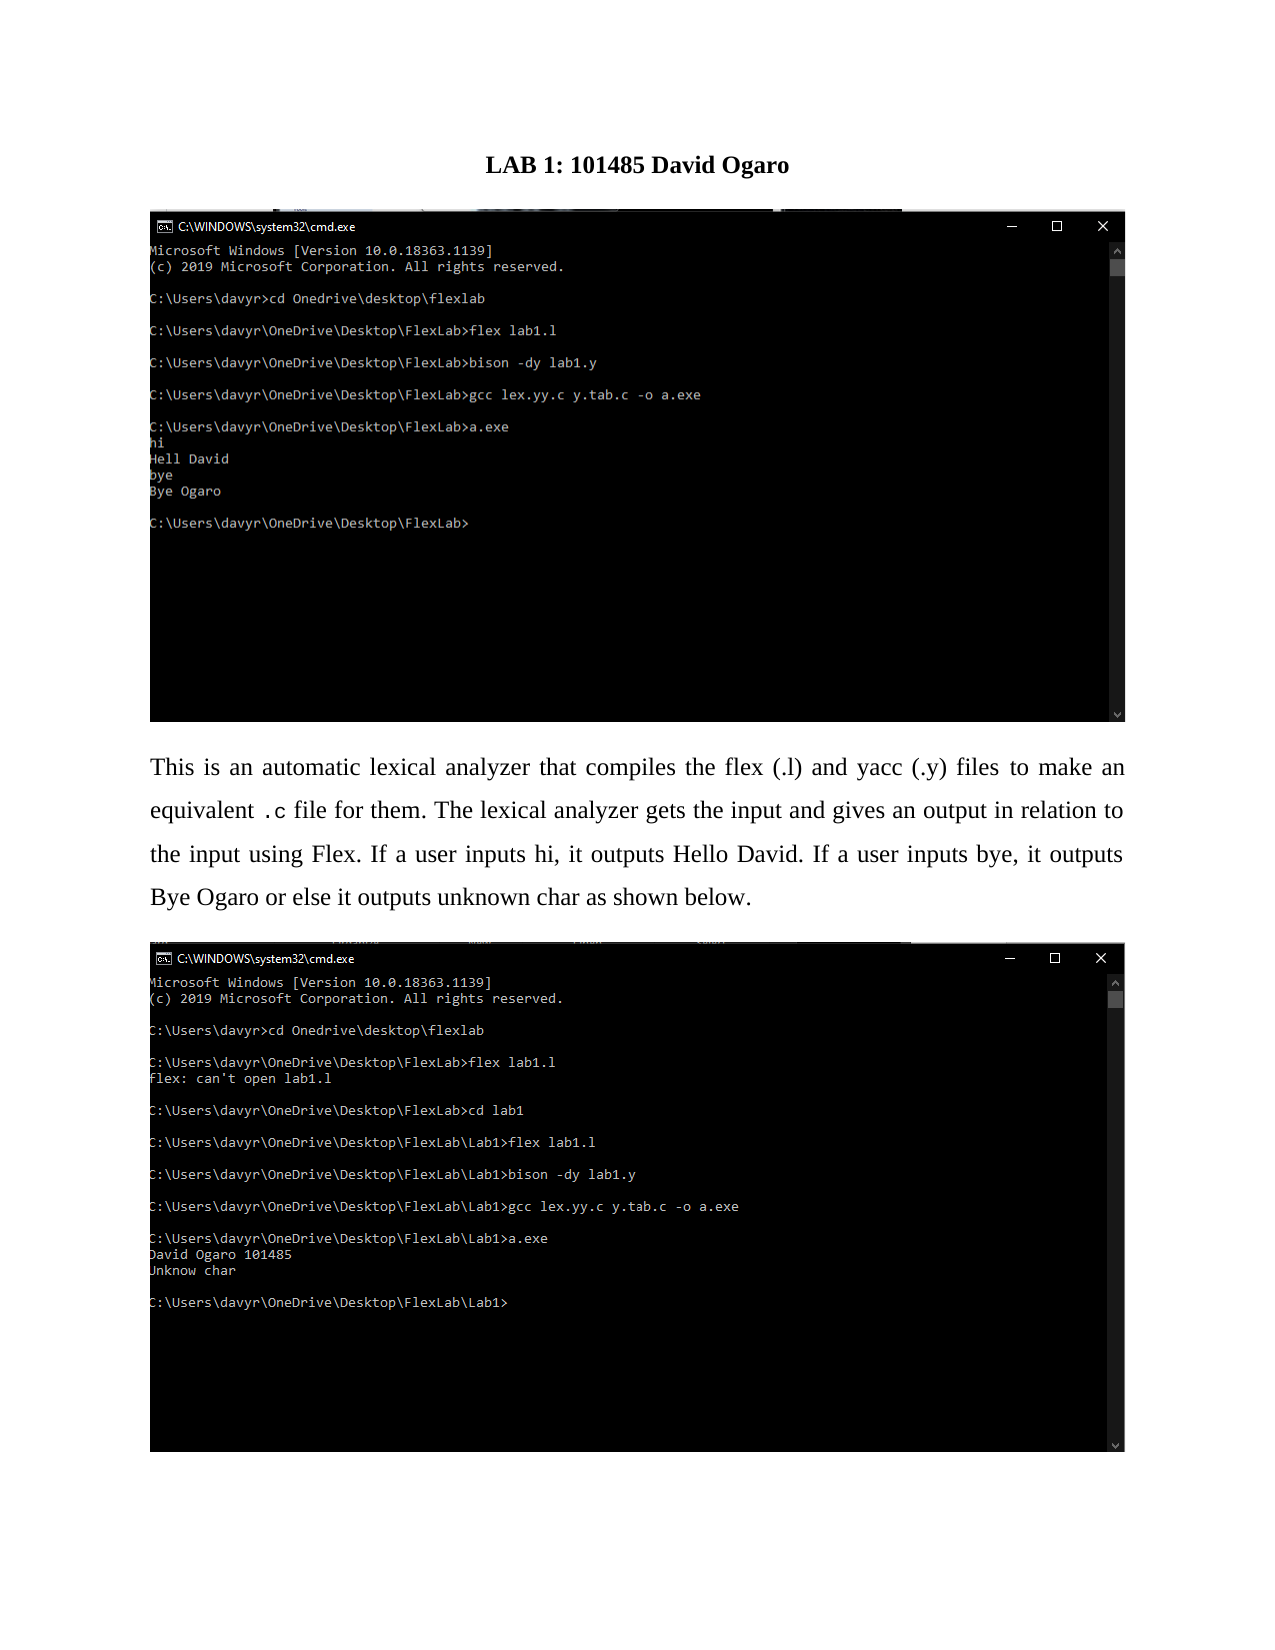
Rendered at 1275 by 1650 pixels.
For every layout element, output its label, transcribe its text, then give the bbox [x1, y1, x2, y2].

text This is an automatic lexical analyzer that compiles the flex (.l) and yacc (.y) files to make an equivalent .c file for them. The lexical analyzer gets the input and gives an output in relation to the input using Flex. If a user inputs hi, it outputs Hello David. If a user inputs bye, it outputs Bye Ogaro or else it outputs unknown char as shown below. [150, 752, 1125, 911]
picture [150, 942, 1125, 1452]
picture [150, 209, 1125, 722]
text LAB 1: 101485 David Ogaro [150, 150, 1125, 179]
